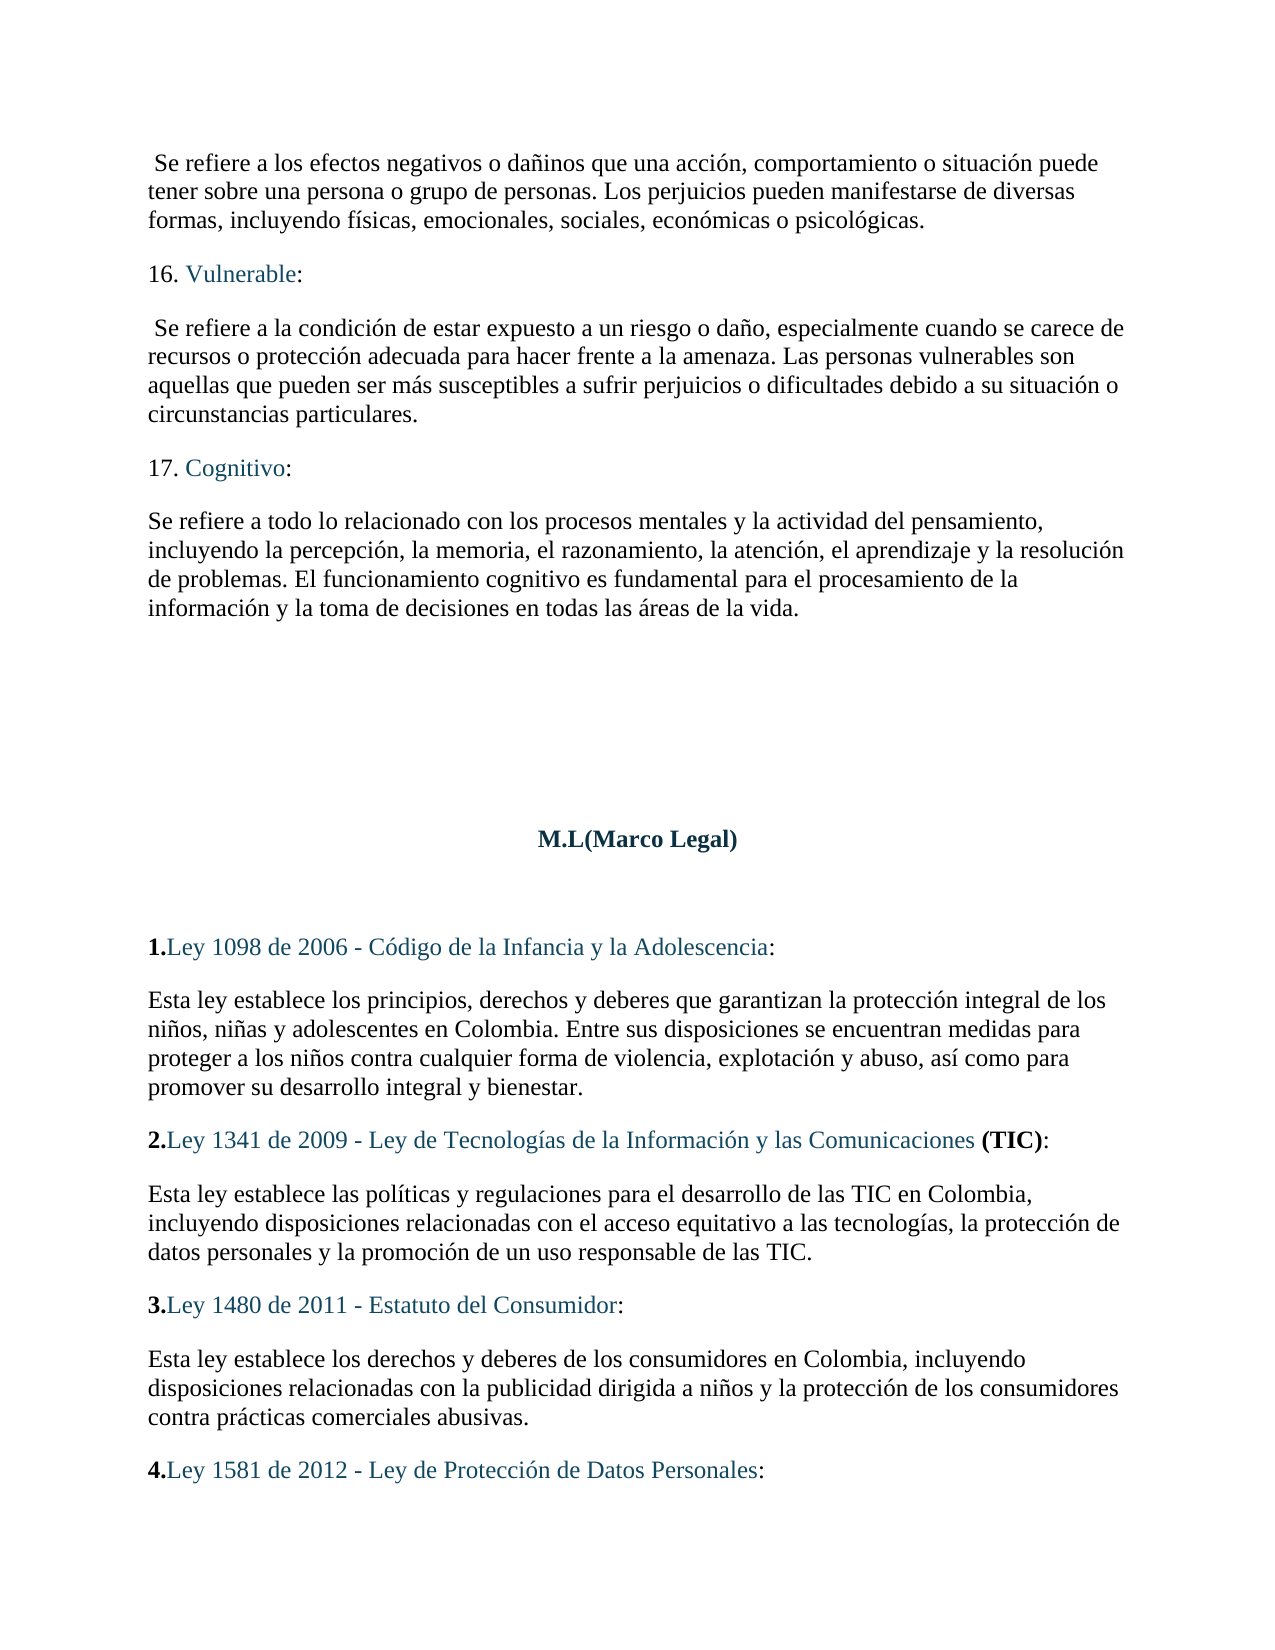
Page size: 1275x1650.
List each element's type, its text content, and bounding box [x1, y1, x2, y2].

text Se refiere a los efectos negativos o dañinos que una acción, comportamiento o situación puede tener sobre una persona o grupo de personas. Los perjuicios pueden manifestarse de diversas formas, incluyendo físicas, emocionales, sociales, económicas o psicológicas. [148, 148, 1127, 234]
text 16. Vulnerable: [148, 259, 1127, 288]
text Esta ley establece las políticas y regulaciones para el desarrollo de las TIC en Colombia, incluyendo disposiciones relacionadas con el acceso equitativo a las tecnologías, la protección de datos personales y la promoción de un uso responsable de las TIC. [148, 1179, 1127, 1266]
text 2.Ley 1341 de 2009 - Ley de Tecnologías de la Información y las Comunicaciones (TIC): [148, 1126, 1127, 1154]
text Esta ley establece los derechos y deberes de los consumidores en Colombia, incluyendo disposiciones relacionadas con la publicidad dirigida a niños y la protección de los consumidores contra prácticas comerciales abusivas. [148, 1344, 1127, 1431]
text M.L(Marco Legal) [148, 824, 1127, 853]
text 17. Cognitivo: [148, 453, 1127, 481]
text 3.Ley 1480 de 2011 - Estatuto del Consumidor: [148, 1291, 1127, 1319]
text 4.Ley 1581 de 2012 - Ley de Protección de Datos Personales: [148, 1456, 1127, 1484]
text Se refiere a la condición de estar expuesto a un riesgo o daño, especialmente cuando se carece de recursos o protección adecuada para hacer frente a la amenaza. Las personas vulnerables son aquellas que pueden ser más susceptibles a sufrir perjuicios o dificultades debido a su situación o circunstancias particulares. [148, 313, 1127, 428]
text Esta ley establece los principios, derechos y deberes que garantizan la protección integral de los niños, niñas y adolescentes en Colombia. Entre sus disposiciones se encuentran medidas para proteger a los niños contra cualquier forma de violencia, explotación y abuso, así como para promover su desarrollo integral y bienestar. [148, 986, 1127, 1101]
text 1.Ley 1098 de 2006 - Código de la Infancia y la Adolescencia: [148, 932, 1127, 961]
text Se refiere a todo lo relacionado con los procesos mentales y la actividad del pensamiento, incluyendo la percepción, la memoria, el razonamiento, la atención, el aprendizaje y la resolución de problemas. El funcionamiento cognitivo es fundamental para el procesamiento de la información y la toma de decisiones en todas las áreas de la vida. [148, 506, 1127, 621]
